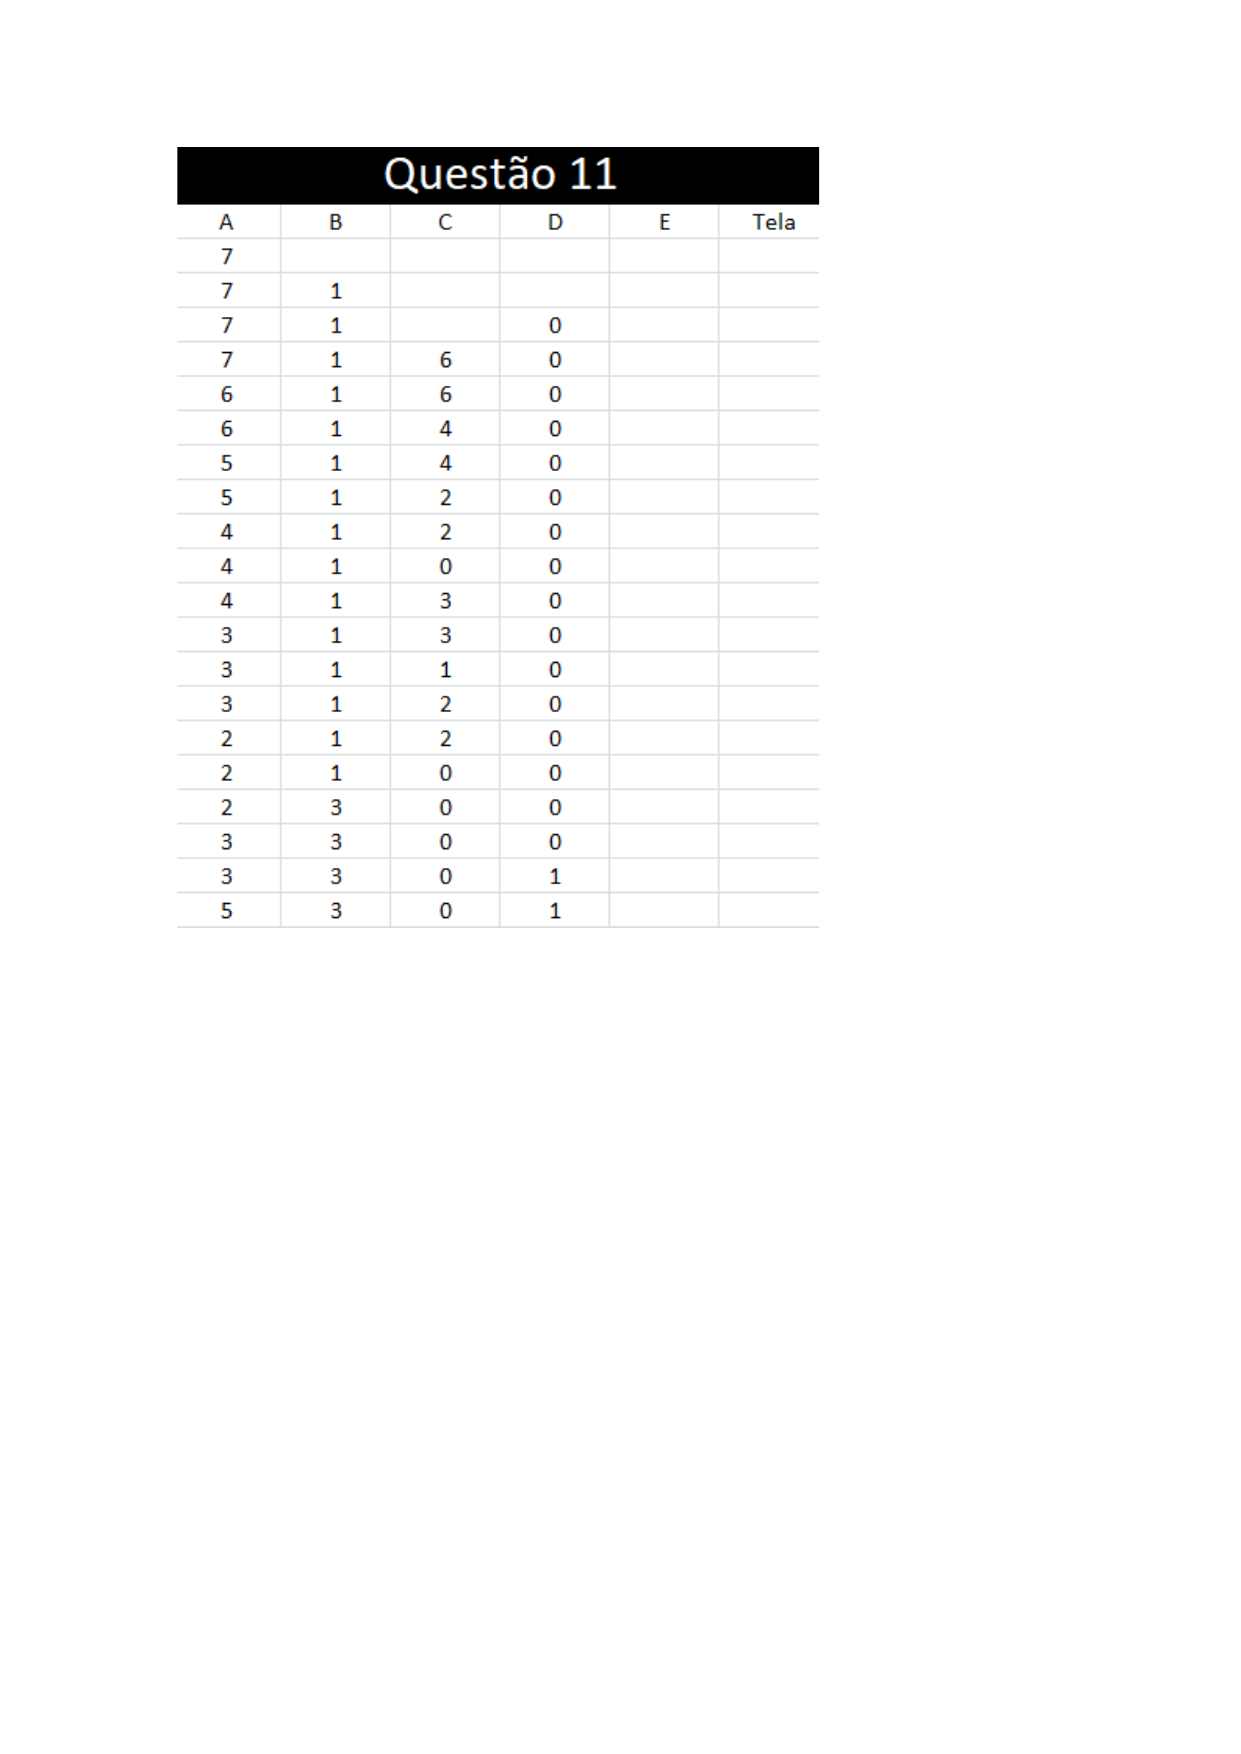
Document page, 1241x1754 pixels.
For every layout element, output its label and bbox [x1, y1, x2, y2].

picture [177, 147, 820, 928]
